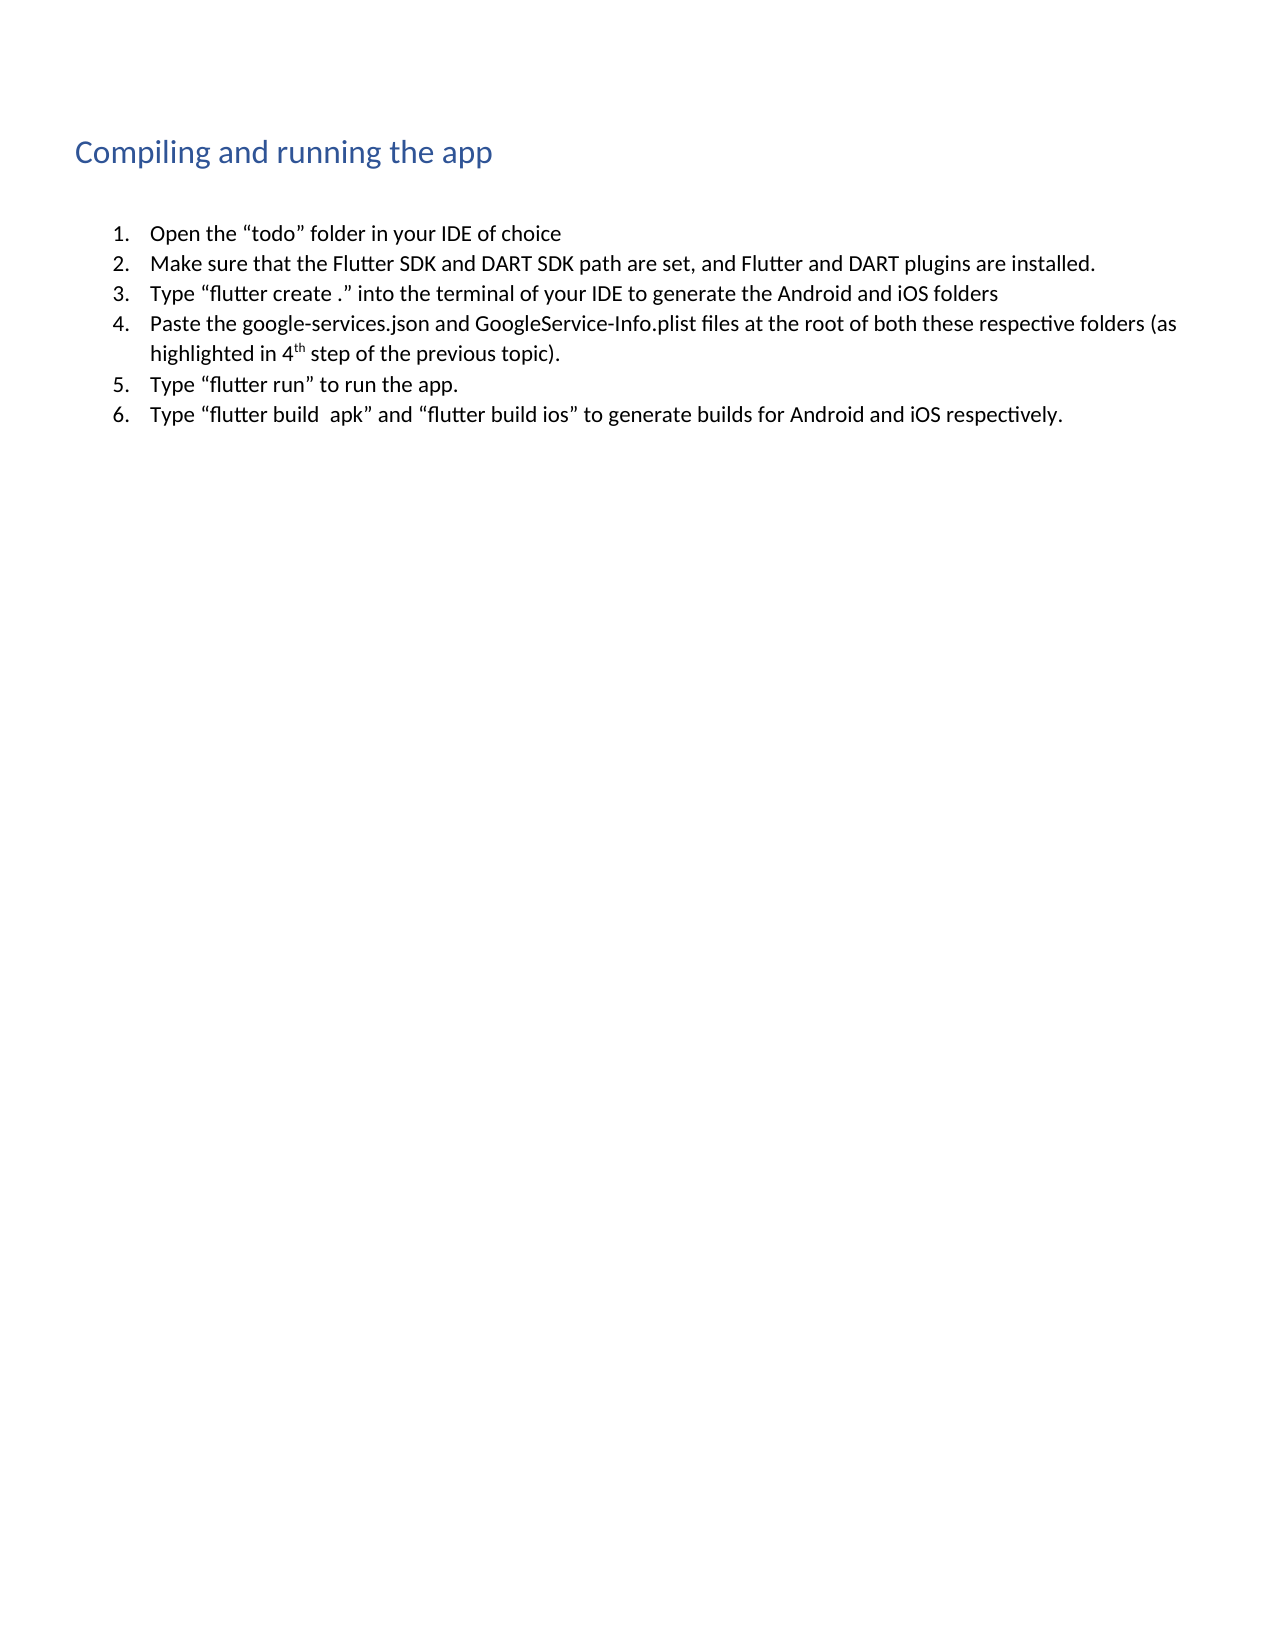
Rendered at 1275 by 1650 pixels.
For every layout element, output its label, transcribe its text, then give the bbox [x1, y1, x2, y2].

list Type “flutter run” to run the app. [112, 370, 1200, 398]
subtitle Compiling and running the app [75, 131, 1200, 172]
list Paste the google-services.json and GoogleService-Info.plist files at the root of both these respective folders (as highlighted in 4th step of the previous topic). [112, 309, 1200, 367]
list Type “flutter create .” into the terminal of your IDE to generate the Android and iOS folders [112, 279, 1200, 307]
list Open the “todo” folder in your IDE of choice [112, 219, 1200, 247]
list Make sure that the Flutter SDK and DART SDK path are set, and Flutter and DART plugins are installed. [112, 249, 1200, 277]
list Type “flutter build apk” and “flutter build ios” to generate builds for Android and iOS respectively. [112, 400, 1200, 428]
